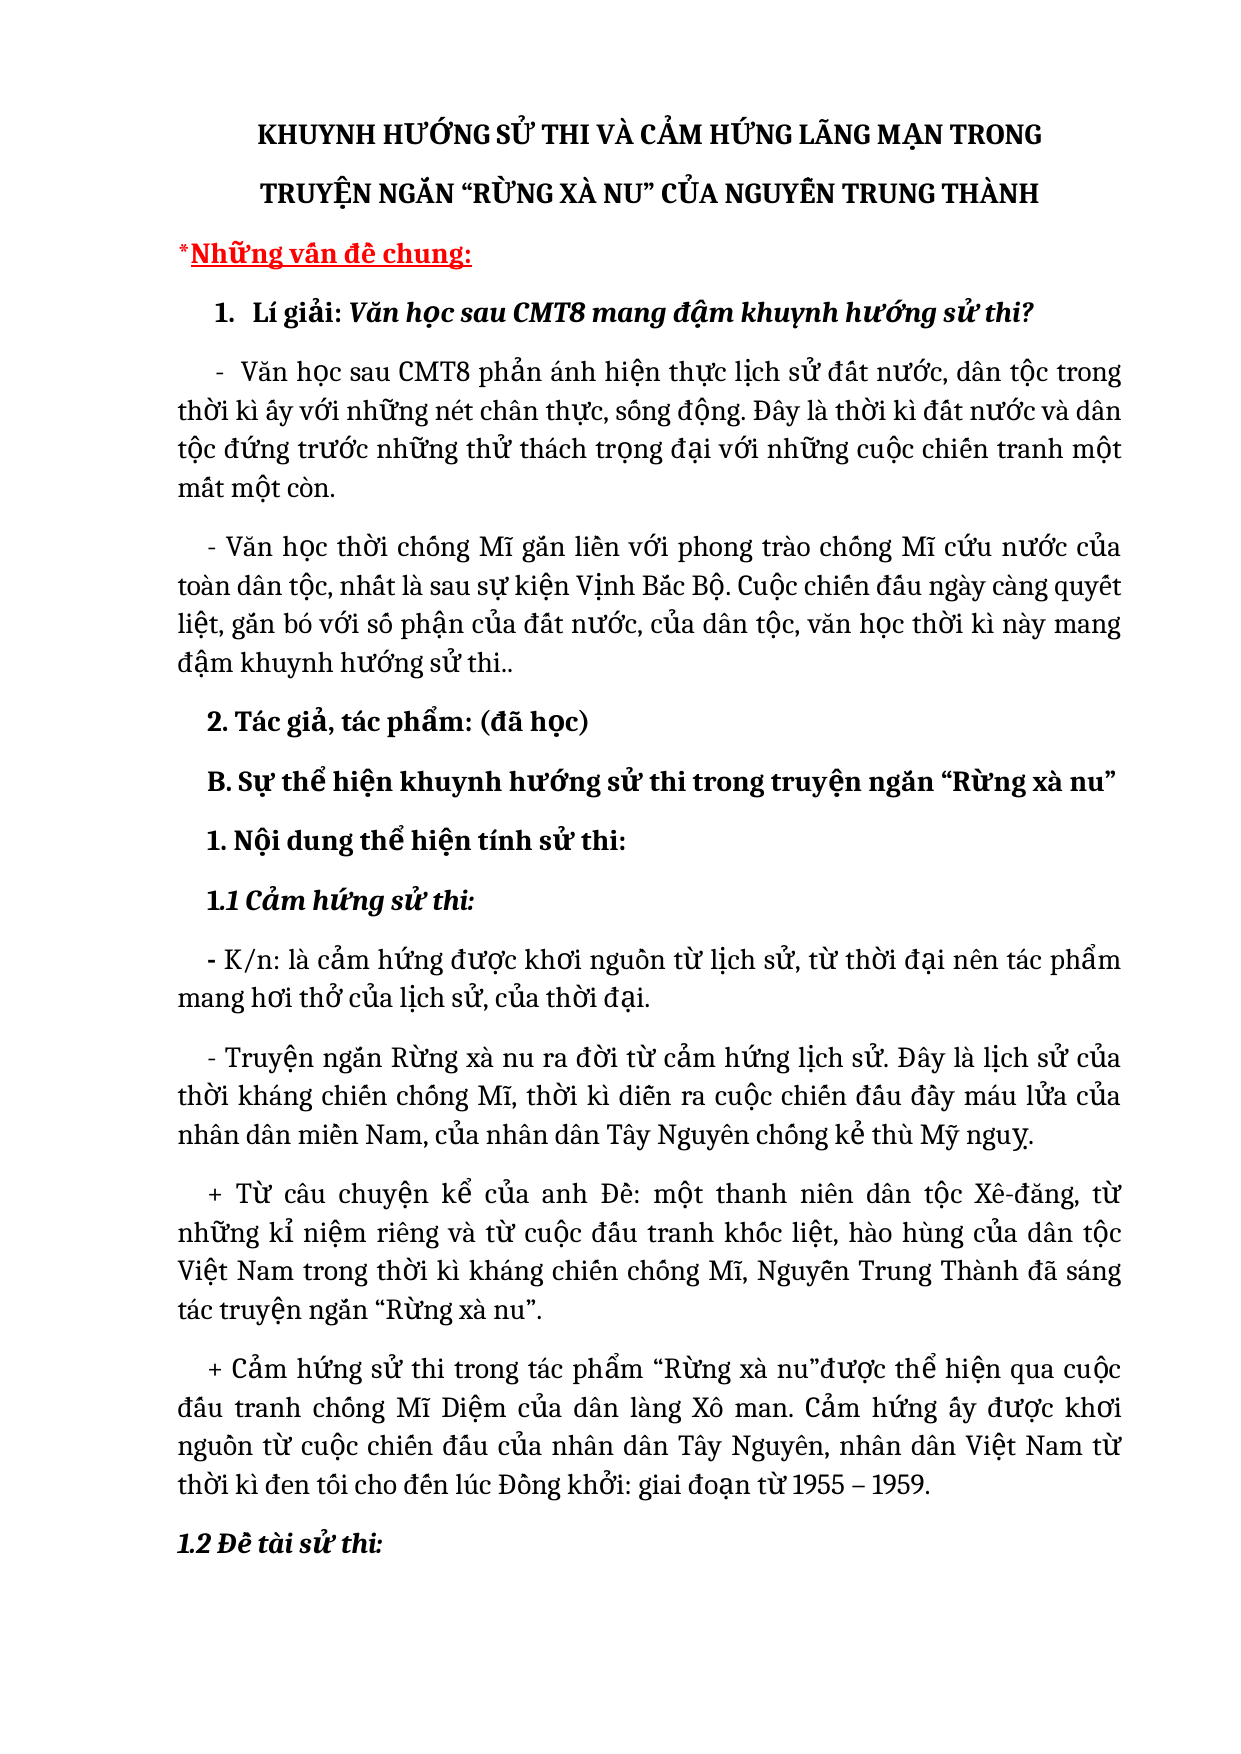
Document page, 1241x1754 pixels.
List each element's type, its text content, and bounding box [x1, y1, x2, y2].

text - Văn học thời chống Mĩ gắn liền với phong trào chống Mĩ cứu nước của toàn dân tộc, nhất là sau sự kiện Vịnh Bắc Bộ. Cuộc chiến đấu ngày càng quyết liệt, gắn bó với số phận của đất nước, của dân tộc, văn học thời kì này mang đậm khuynh hướng sử thi.. [177, 531, 1122, 680]
text 1.2 Đề tài sử thi: [177, 1527, 1122, 1561]
text *Những vấn đề chung: [177, 237, 1122, 270]
text KHUYNH HƯỚNG SỬ THI VÀ CẢM HỨNG LÃNG MẠN TRONG [177, 118, 1122, 152]
text - Văn học sau CMT8 phản ánh hiện thực lịch sử đất nước, dân tộc trong thời kì ấy với những nét chân thực, sống động. Đây là thời kì đất nước và dân tộc đứng trước những thử thách trọng đại với những cuộc chiến tranh một mất một còn. [177, 356, 1122, 505]
text - Truyện ngắn Rừng xà nu ra đời từ cảm hứng lịch sử. Đây là lịch sử của thời kháng chiến chống Mĩ, thời kì diễn ra cuộc chiến đấu đầy máu lửa của nhân dân miền Nam, của nhân dân Tây Nguyên chống kẻ thù Mỹ nguỵ. [177, 1041, 1122, 1152]
text 1. Nội dung thể hiện tính sử thi: [177, 824, 1122, 858]
text + Từ câu chuyện kể của anh Đề: một thanh niên dân tộc Xê-đăng, từ những kỉ niệm riêng và từ cuộc đấu tranh khốc liệt, hào hùng của dân tộc Việt Nam trong thời kì kháng chiến chống Mĩ, Nguyễn Trung Thành đã sáng tác truyện ngắn “Rừng xà nu”. [177, 1177, 1122, 1327]
text 2. Tác giả, tác phẩm: (đã học) [177, 706, 1122, 739]
text + Cảm hứng sử thi trong tác phẩm “Rừng xà nu”được thể hiện qua cuộc đấu tranh chống Mĩ Diệm của dân làng Xô man. Cảm hứng ấy được khơi nguồn từ cuộc chiến đấu của nhân dân Tây Nguyên, nhân dân Việt Nam từ thời kì đen tối cho đến lúc Đồng khởi: giai đoạn từ 1955 – 1959. [177, 1352, 1122, 1502]
text B. Sự thể hiện khuynh hướng sử thi trong truyện ngắn “Rừng xà nu” [177, 765, 1122, 798]
list Lí giải: Văn học sau CMT8 mang đậm khuynh hướng sử thi? [215, 296, 1122, 330]
text - K/n: là cảm hứng được khơi nguồn từ lịch sử, từ thời đại nên tác phẩm mang hơi thở của lịch sử, của thời đại. [177, 943, 1122, 1015]
text 1.1 Cảm hứng sử thi: [177, 884, 1122, 917]
text TRUYỆN NGẮN “RỪNG XÀ NU” CỦA NGUYỄN TRUNG THÀNH [177, 177, 1122, 211]
